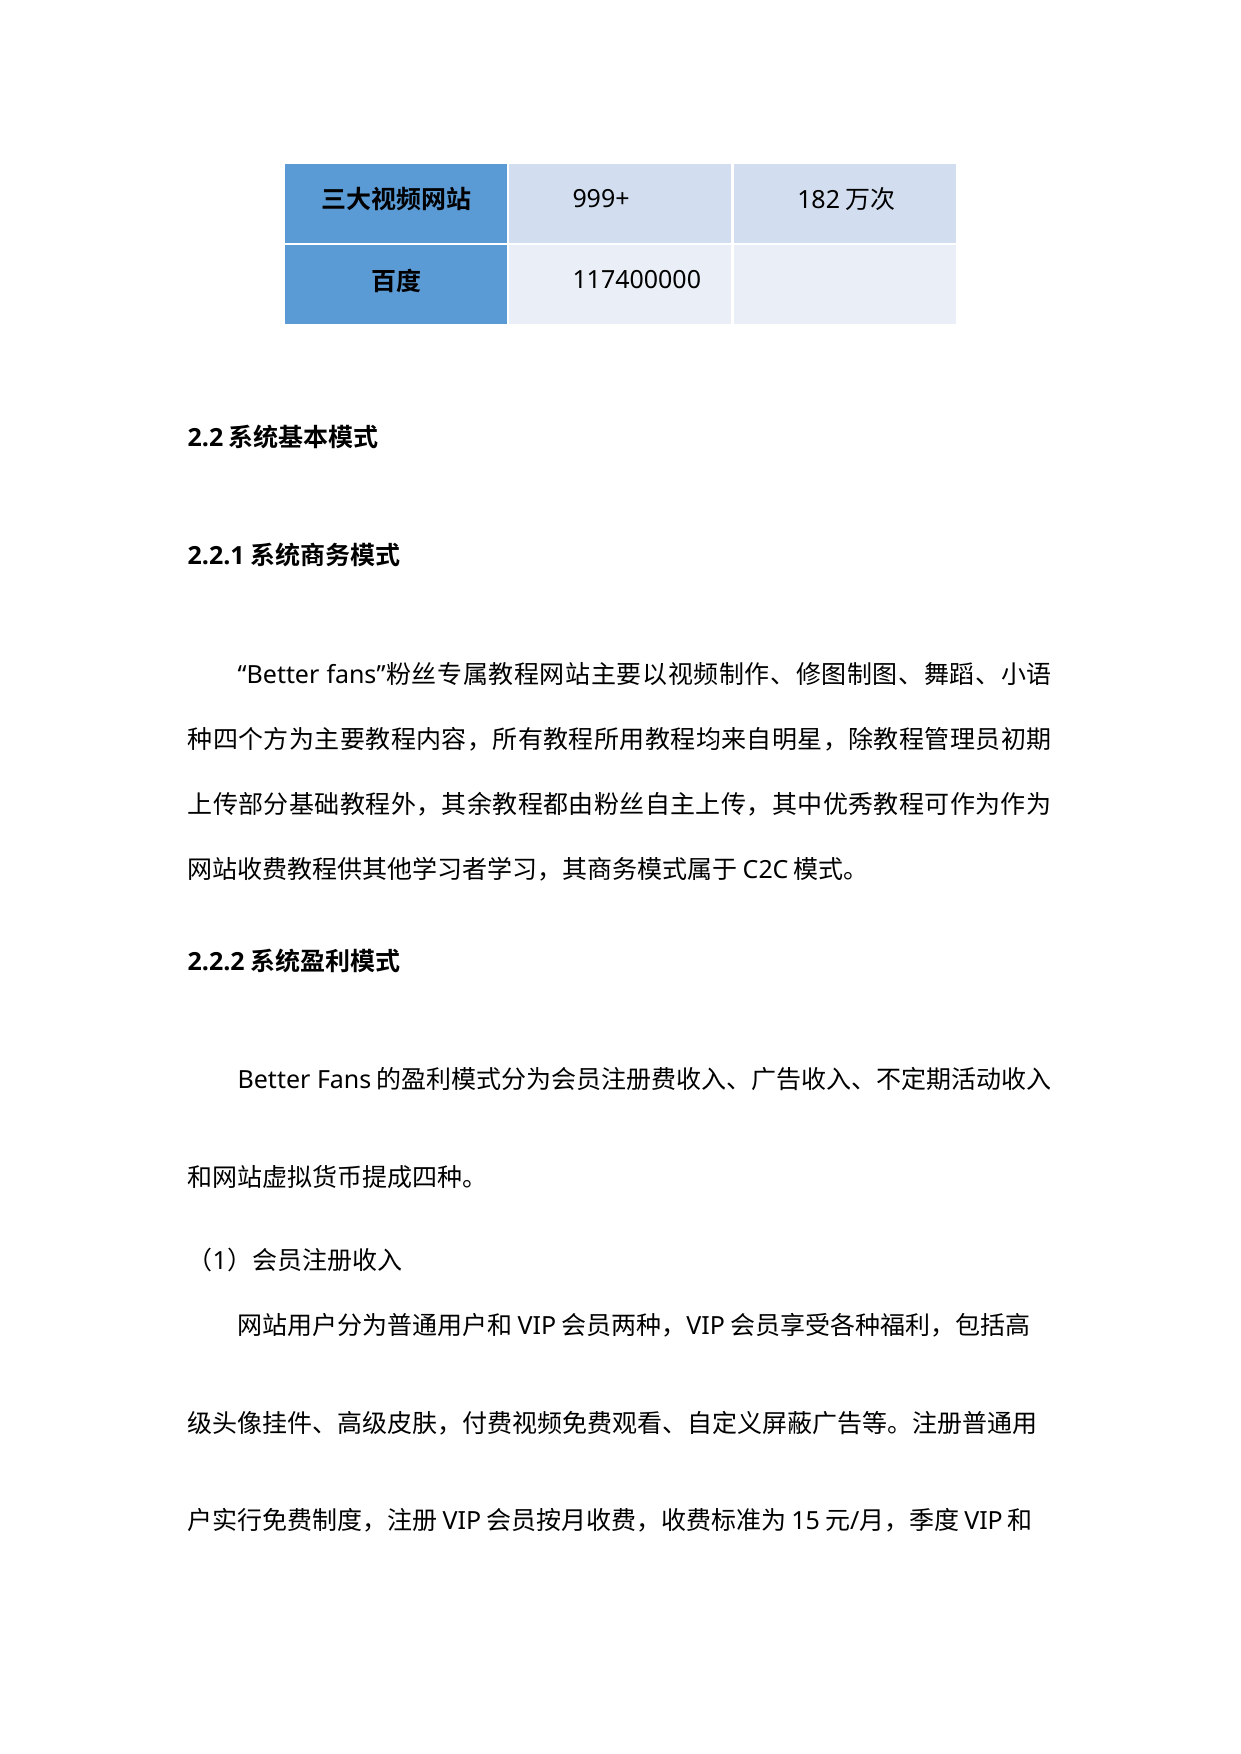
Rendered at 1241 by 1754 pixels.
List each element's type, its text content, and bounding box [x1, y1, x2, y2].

table_cell 百度 [285, 245, 507, 324]
table_cell 999+ [509, 164, 731, 243]
table_cell 117400000 [509, 245, 731, 324]
text Better Fans的盈利模式分为会员注册费收入、广告收入、不定期活动收入和网站虚拟货币提成四种。 [187, 1046, 1053, 1208]
subtitle 2.2.2系统盈利模式 [187, 927, 1053, 992]
table_cell 三大视频网站 [285, 164, 507, 243]
subtitle 2.2.1系统商务模式 [187, 521, 1053, 586]
subtitle 2.2系统基本模式 [187, 403, 1053, 468]
table_cell 182万次 [734, 164, 956, 243]
text “Better fans”粉丝专属教程网站主要以视频制作、修图制图、舞蹈、小语种四个方为主要教程内容，所有教程所用教程均来自明星，除教程管理员初期上传部分基础教程外，其余教程都由粉丝自主上传，其中优秀教程可作为作为网站收费教程供其他学习者学习，其商务模式属于C2C模式。 [187, 640, 1053, 900]
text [187, 1291, 1053, 1551]
text （1）会员注册收入 [187, 1226, 1053, 1291]
table_cell [734, 245, 956, 324]
